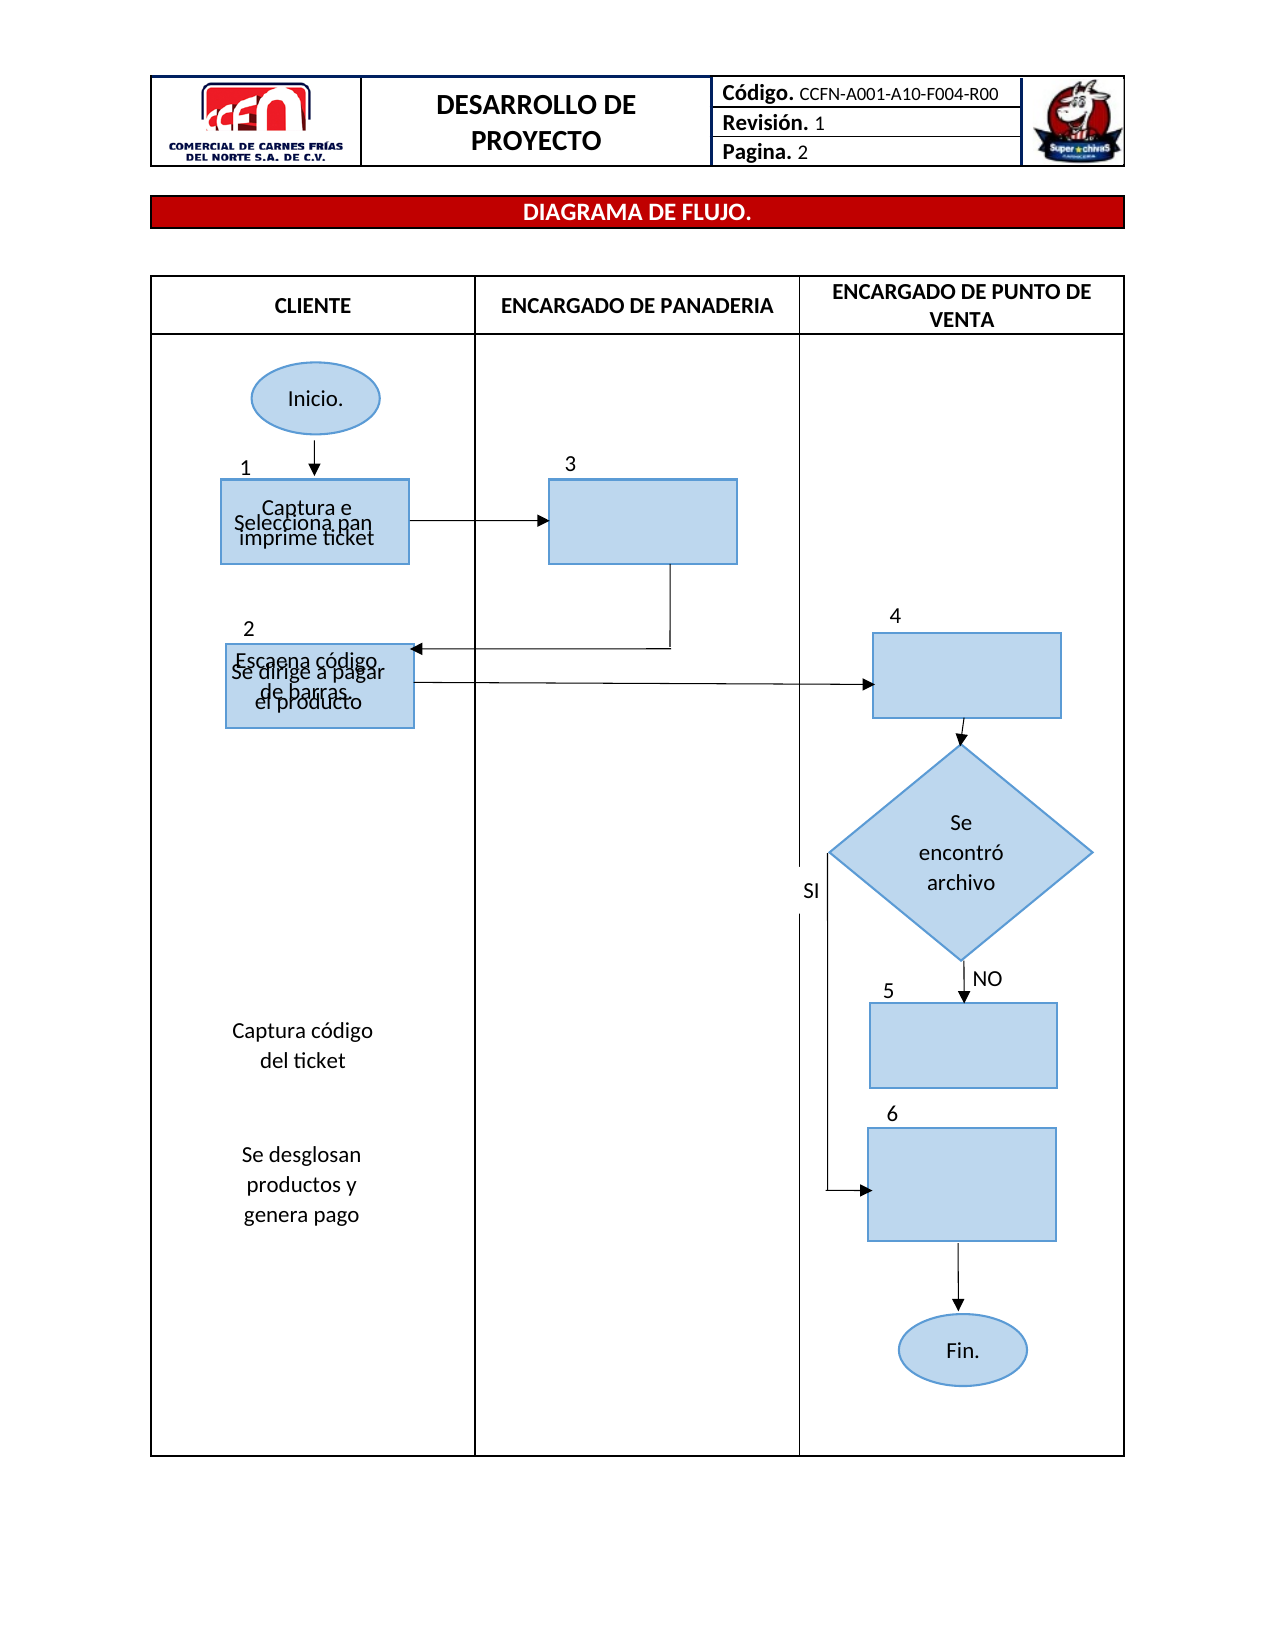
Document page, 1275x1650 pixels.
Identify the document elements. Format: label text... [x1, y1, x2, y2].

table_header DIAGRAMA DE FLUJO. [152, 197, 1123, 227]
table_cell [476, 335, 799, 683]
table_header ENCARGADO DE PANADERIA [476, 277, 799, 333]
table_cell [476, 684, 799, 1455]
table_header ENCARGADO DE PUNTO DE VENTA [800, 277, 1123, 333]
table_cell [152, 335, 474, 1455]
table_cell [800, 335, 1123, 1455]
picture [1032, 79, 1124, 164]
table_header CLIENTE [152, 277, 474, 333]
picture [162, 82, 350, 161]
